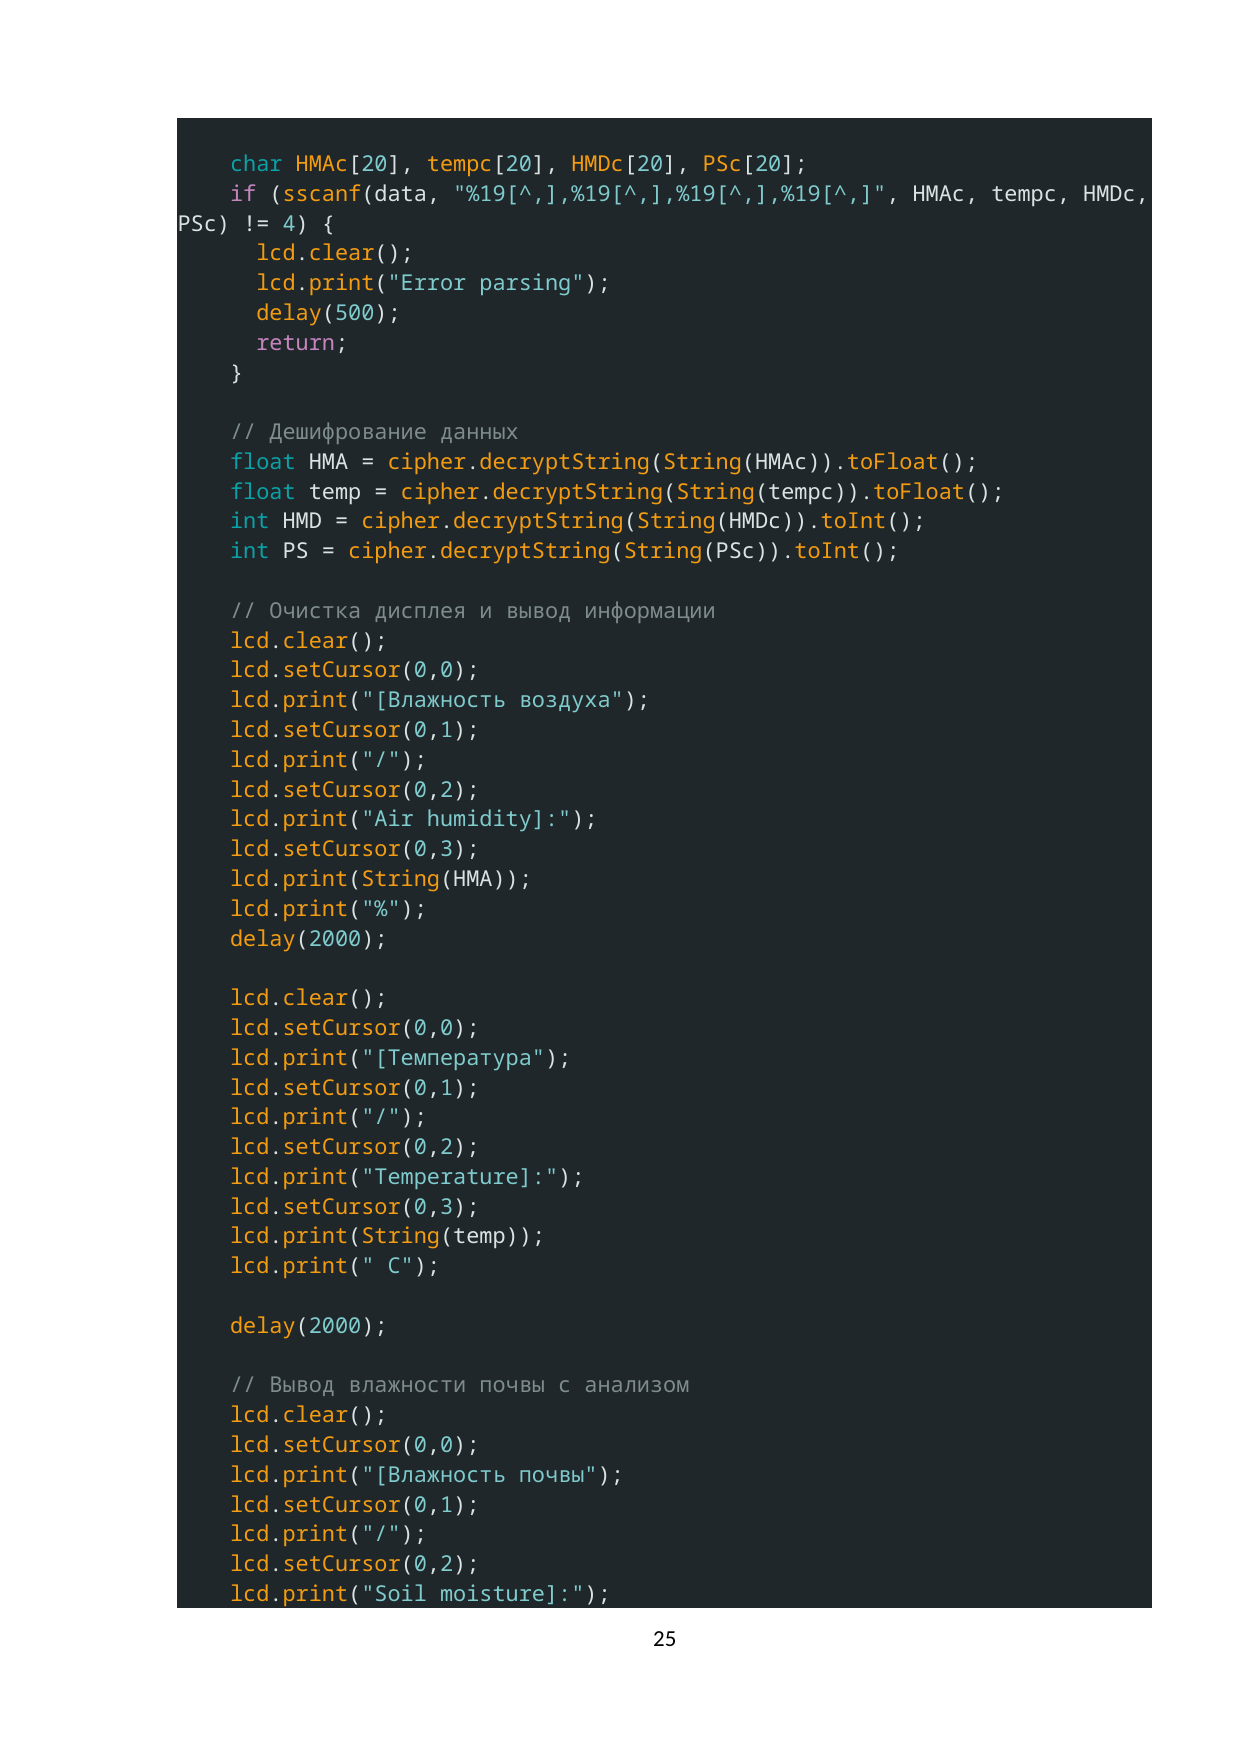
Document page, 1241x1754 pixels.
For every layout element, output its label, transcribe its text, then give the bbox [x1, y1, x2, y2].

text lcd.print("Air humidity]:"); [177, 803, 1152, 833]
text delay(2000); [177, 1310, 1152, 1339]
text return; [177, 327, 1152, 356]
text lcd.print("/"); [177, 744, 1152, 773]
text lcd.clear(); [177, 982, 1152, 1012]
text int PS = cipher.decryptString(String(PSc)).toInt(); [177, 535, 1152, 565]
text lcd.setCursor(0,2); [177, 1131, 1152, 1161]
text lcd.setCursor(0,2); [177, 1548, 1152, 1578]
text lcd.print("/"); [177, 1518, 1152, 1548]
text char HMAc[20], tempc[20], HMDc[20], PSc[20]; [177, 148, 1152, 178]
text lcd.setCursor(0,0); [177, 1012, 1152, 1042]
text lcd.setCursor(0,3); [177, 833, 1152, 863]
text lcd.print("Temperature]:"); [177, 1161, 1152, 1191]
text delay(500); [177, 297, 1152, 327]
text lcd.print("[Влажность почвы"); [177, 1459, 1152, 1488]
text lcd.print("Error parsing"); [177, 267, 1152, 297]
text lcd.setCursor(0,1); [177, 1488, 1152, 1518]
text int HMD = cipher.decryptString(String(HMDc)).toInt(); [177, 505, 1152, 535]
text lcd.clear(); [177, 624, 1152, 654]
text lcd.print("Soil moisture]:"); [177, 1578, 1152, 1608]
text lcd.print(String(HMA)); [177, 863, 1152, 893]
text // Вывод влажности почвы с анализом [177, 1369, 1152, 1399]
text float temp = cipher.decryptString(String(tempc)).toFloat(); [177, 476, 1152, 505]
text lcd.setCursor(0,0); [177, 654, 1152, 684]
text lcd.setCursor(0,0); [177, 1429, 1152, 1459]
text lcd.setCursor(0,1); [177, 714, 1152, 744]
text lcd.print(" C"); [177, 1250, 1152, 1280]
text delay(2000); [177, 922, 1152, 952]
text // Дешифрование данных [177, 416, 1152, 446]
text lcd.setCursor(0,1); [177, 1071, 1152, 1101]
text lcd.print(String(temp)); [177, 1220, 1152, 1250]
text lcd.print("[Влажность воздуха"); [177, 684, 1152, 714]
text lcd.setCursor(0,2); [177, 773, 1152, 803]
text lcd.print("[Температура"); [177, 1042, 1152, 1071]
text lcd.clear(); [177, 237, 1152, 267]
text if (sscanf(data, "%19[^,],%19[^,],%19[^,],%19[^,]", HMAc, tempc, HMDc, PSc) != 4) { [177, 178, 1152, 237]
text lcd.clear(); [177, 1399, 1152, 1429]
text float HMA = cipher.decryptString(String(HMAc)).toFloat(); [177, 446, 1152, 476]
text } [177, 356, 1152, 386]
text lcd.print("%"); [177, 893, 1152, 922]
text lcd.print("/"); [177, 1101, 1152, 1131]
text lcd.setCursor(0,3); [177, 1191, 1152, 1220]
text // Очистка дисплея и вывод информации [177, 595, 1152, 624]
